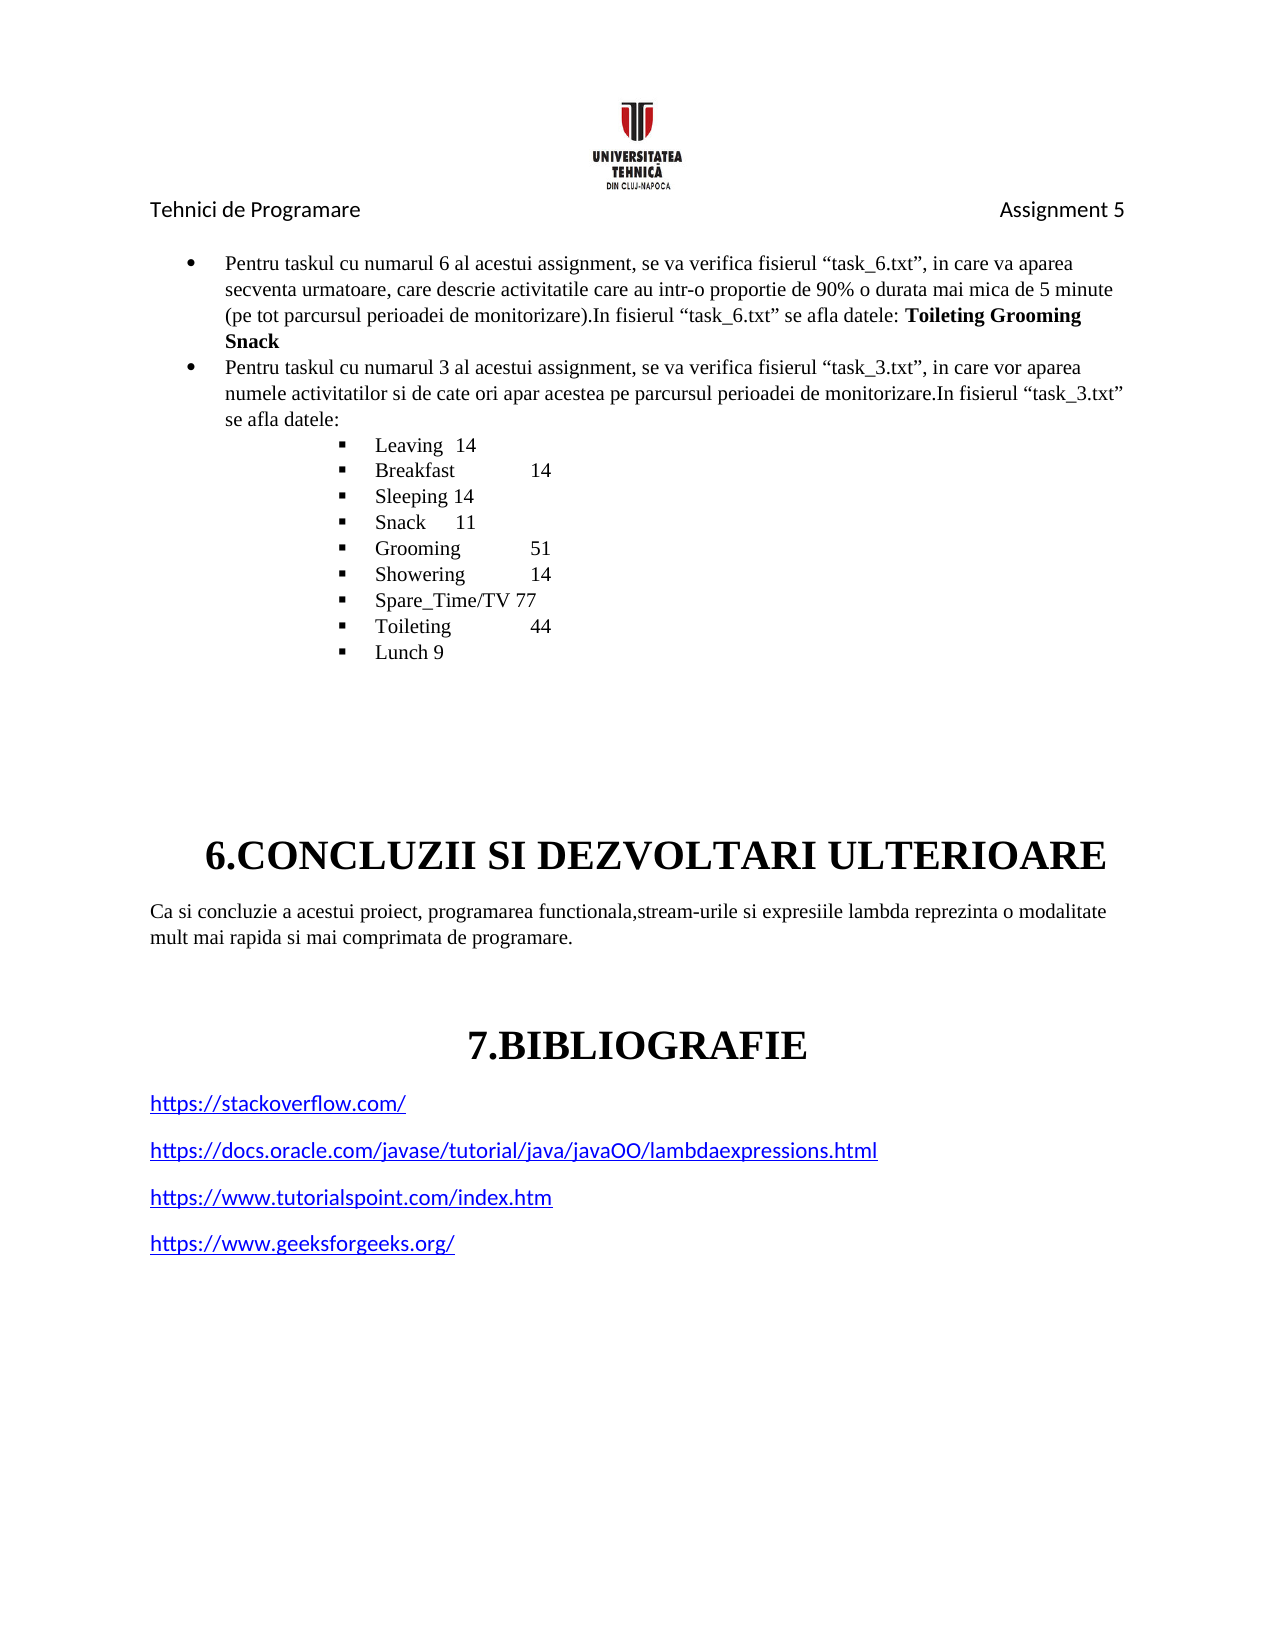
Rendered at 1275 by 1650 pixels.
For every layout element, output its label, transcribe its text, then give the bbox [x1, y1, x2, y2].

list Pentru taskul cu numarul 3 al acestui assignment, se va verifica fisierul “task_3.txt”, in care vor aparea numele activitatilor si de cate ori apar acestea pe parcursul perioadei de monitorizare.In fisierul “task_3.txt” se afla datele: [187, 355, 1125, 431]
text Ca si concluzie a acestui proiect, programarea functionala,stream-urile si expresiile lambda reprezinta o modalitate mult mai rapida si mai comprimata de programare. [150, 899, 1125, 949]
list Snack 11 [337, 510, 1125, 534]
list Spare_Time/TV 77 [337, 588, 1125, 612]
list Sleeping 14 [337, 484, 1125, 508]
text https://www.geeksforgeeks.org/ [150, 1229, 1125, 1257]
text https://www.tutorialspoint.com/index.htm [150, 1183, 1125, 1211]
list Pentru taskul cu numarul 6 al acestui assignment, se va verifica fisierul “task_6.txt”, in care va aparea secventa urmatoare, care descrie activitatile care au intr-o proportie de 90% o durata mai mica de 5 minute (pe tot parcursul perioadei de monitorizare).In fisierul “task_6.txt” se afla datele: Toileting Grooming Snack [187, 251, 1125, 353]
list Breakfast 14 [337, 458, 1125, 482]
list Lunch 9 [337, 640, 1125, 664]
text https://docs.oracle.com/javase/tutorial/java/javaOO/lambdaexpressions.html [150, 1136, 1125, 1164]
list Showering 14 [337, 562, 1125, 586]
list Toileting 44 [337, 614, 1125, 638]
picture [566, 75, 709, 218]
text 7.BIBLIOGRAFIE [150, 1021, 1125, 1068]
list Grooming 51 [337, 536, 1125, 560]
list Leaving 14 [337, 432, 1125, 457]
text https://stackoverflow.com/ [150, 1089, 1125, 1117]
text 6.CONCLUZII SI DEZVOLTARI ULTERIOARE [187, 831, 1125, 879]
